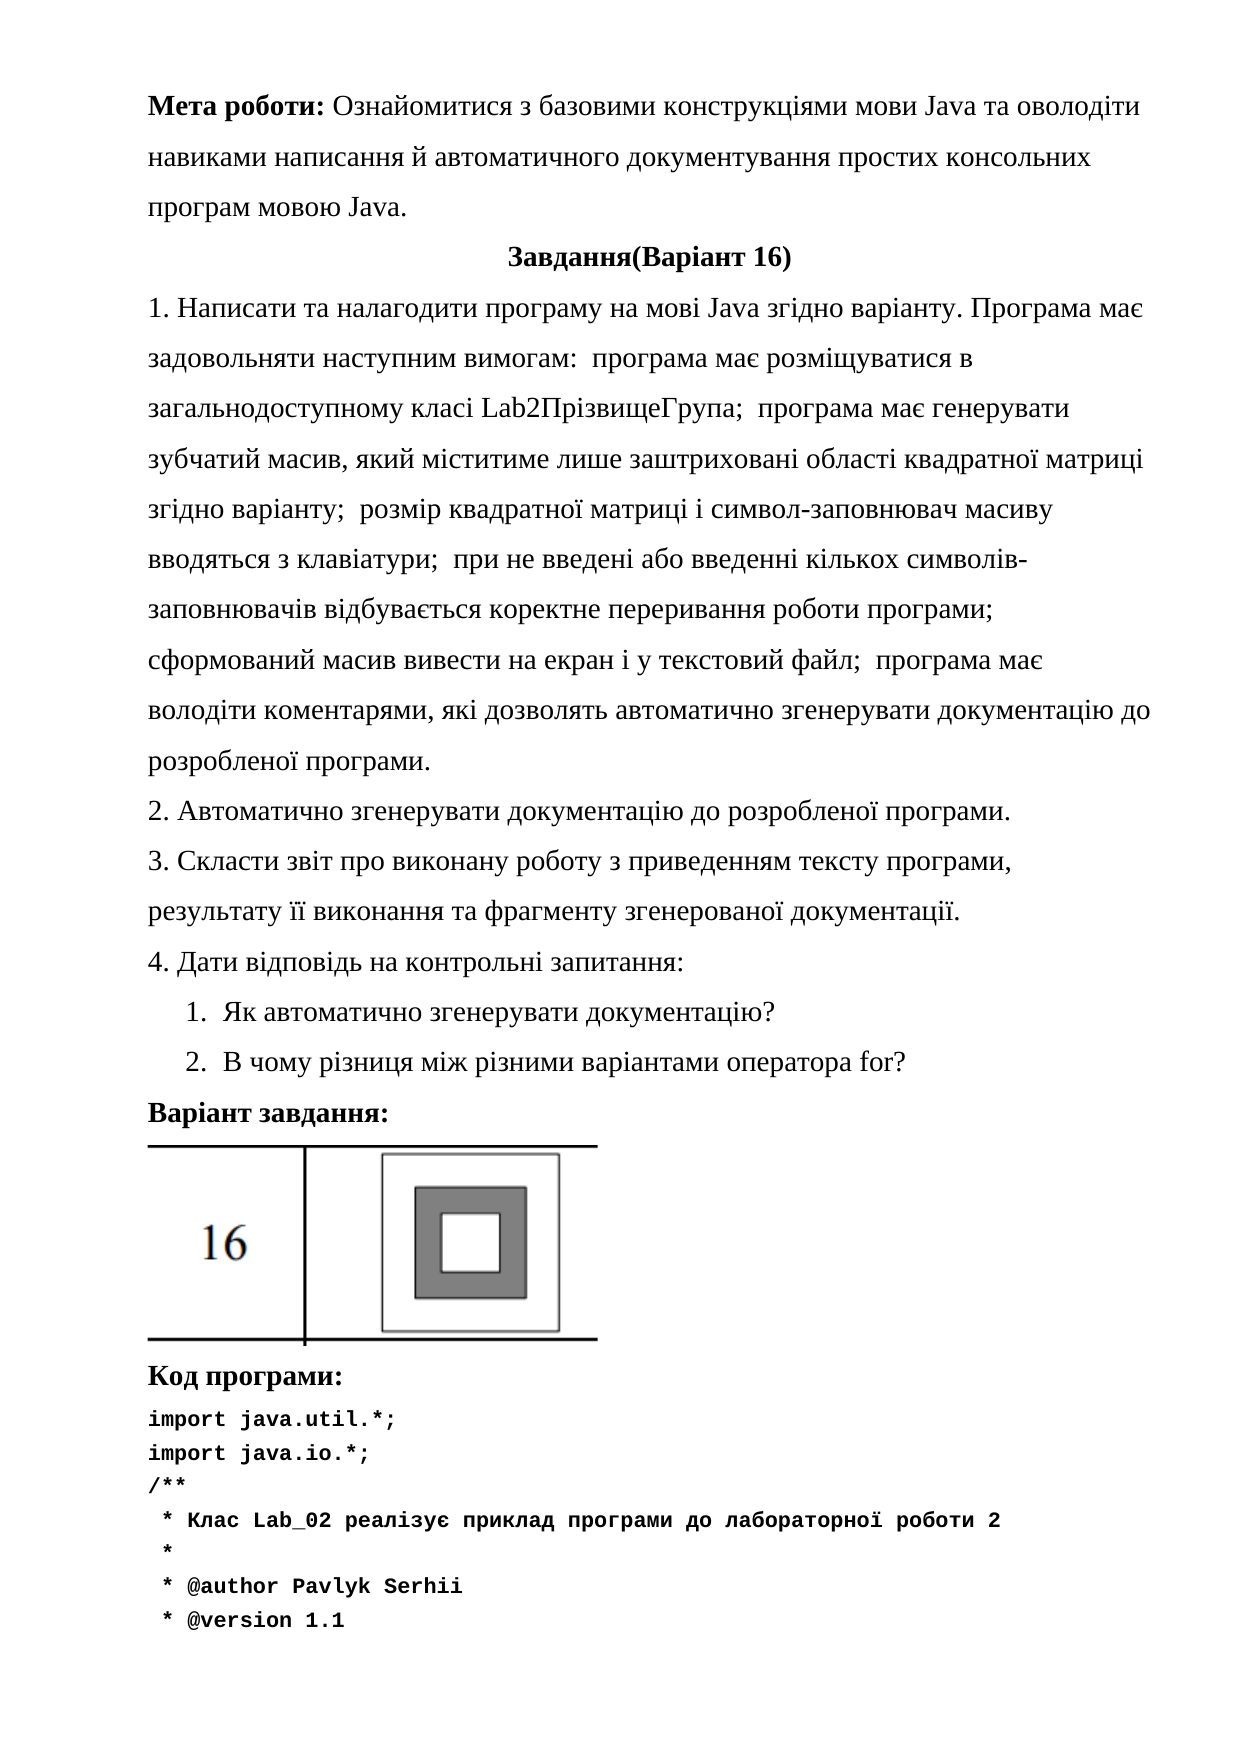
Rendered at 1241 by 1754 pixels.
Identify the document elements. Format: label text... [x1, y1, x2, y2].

text * @version 1.1 [148, 1609, 1152, 1634]
text * @author Pavlyk Serhii [148, 1576, 1152, 1601]
text Варіант завдання: [148, 1095, 1152, 1128]
text 4. Дати відповідь на контрольні запитання: [148, 944, 1152, 977]
picture [147, 1145, 598, 1346]
list Як автоматично згенерувати документацію? [185, 994, 1152, 1028]
text /** [148, 1475, 1152, 1500]
text import java.util.*; [148, 1408, 1152, 1433]
text 3. Скласти звіт про виконану роботу з приведенням тексту програми, результату її виконання та фрагменту згенерованої документації. [148, 843, 1152, 927]
text Код програми: [148, 1358, 1152, 1392]
text 2. Автоматично згенерувати документацію до розробленої програми. [148, 793, 1152, 826]
text * [148, 1542, 1152, 1567]
text import java.io.*; [148, 1442, 1152, 1467]
text * Клас Lab_02 реалізує приклад програми до лабораторної роботи 2 [148, 1509, 1152, 1534]
list В чому різниця між різними варіантами оператора for? [185, 1044, 1152, 1078]
text Завдання(Варіант 16) [148, 239, 1152, 273]
text 1. Написати та налагодити програму на мові Java згідно варіанту. Програма має задовольняти наступним вимогам: програма має розміщуватися в загальнодоступному класі Lab2ПрізвищеГрупа; програма має генерувати зубчатий масив, який міститиме лише заштриховані області квадратної матриці згідно варіанту; розмір квадратної матриці і символ-заповнювач масиву вводяться з клавіатури; при не введені або введенні кількох символів-заповнювачів відбувається коректне переривання роботи програми; сформований масив вивести на екран і у текстовий файл; програма має володіти коментарями, які дозволять автоматично згенерувати документацію до розробленої програми. [148, 290, 1152, 776]
text Мета роботи: Ознайомитися з базовими конструкціями мови Java та оволодіти навиками написання й автоматичного документування простих консольних програм мовою Java. [148, 88, 1152, 223]
